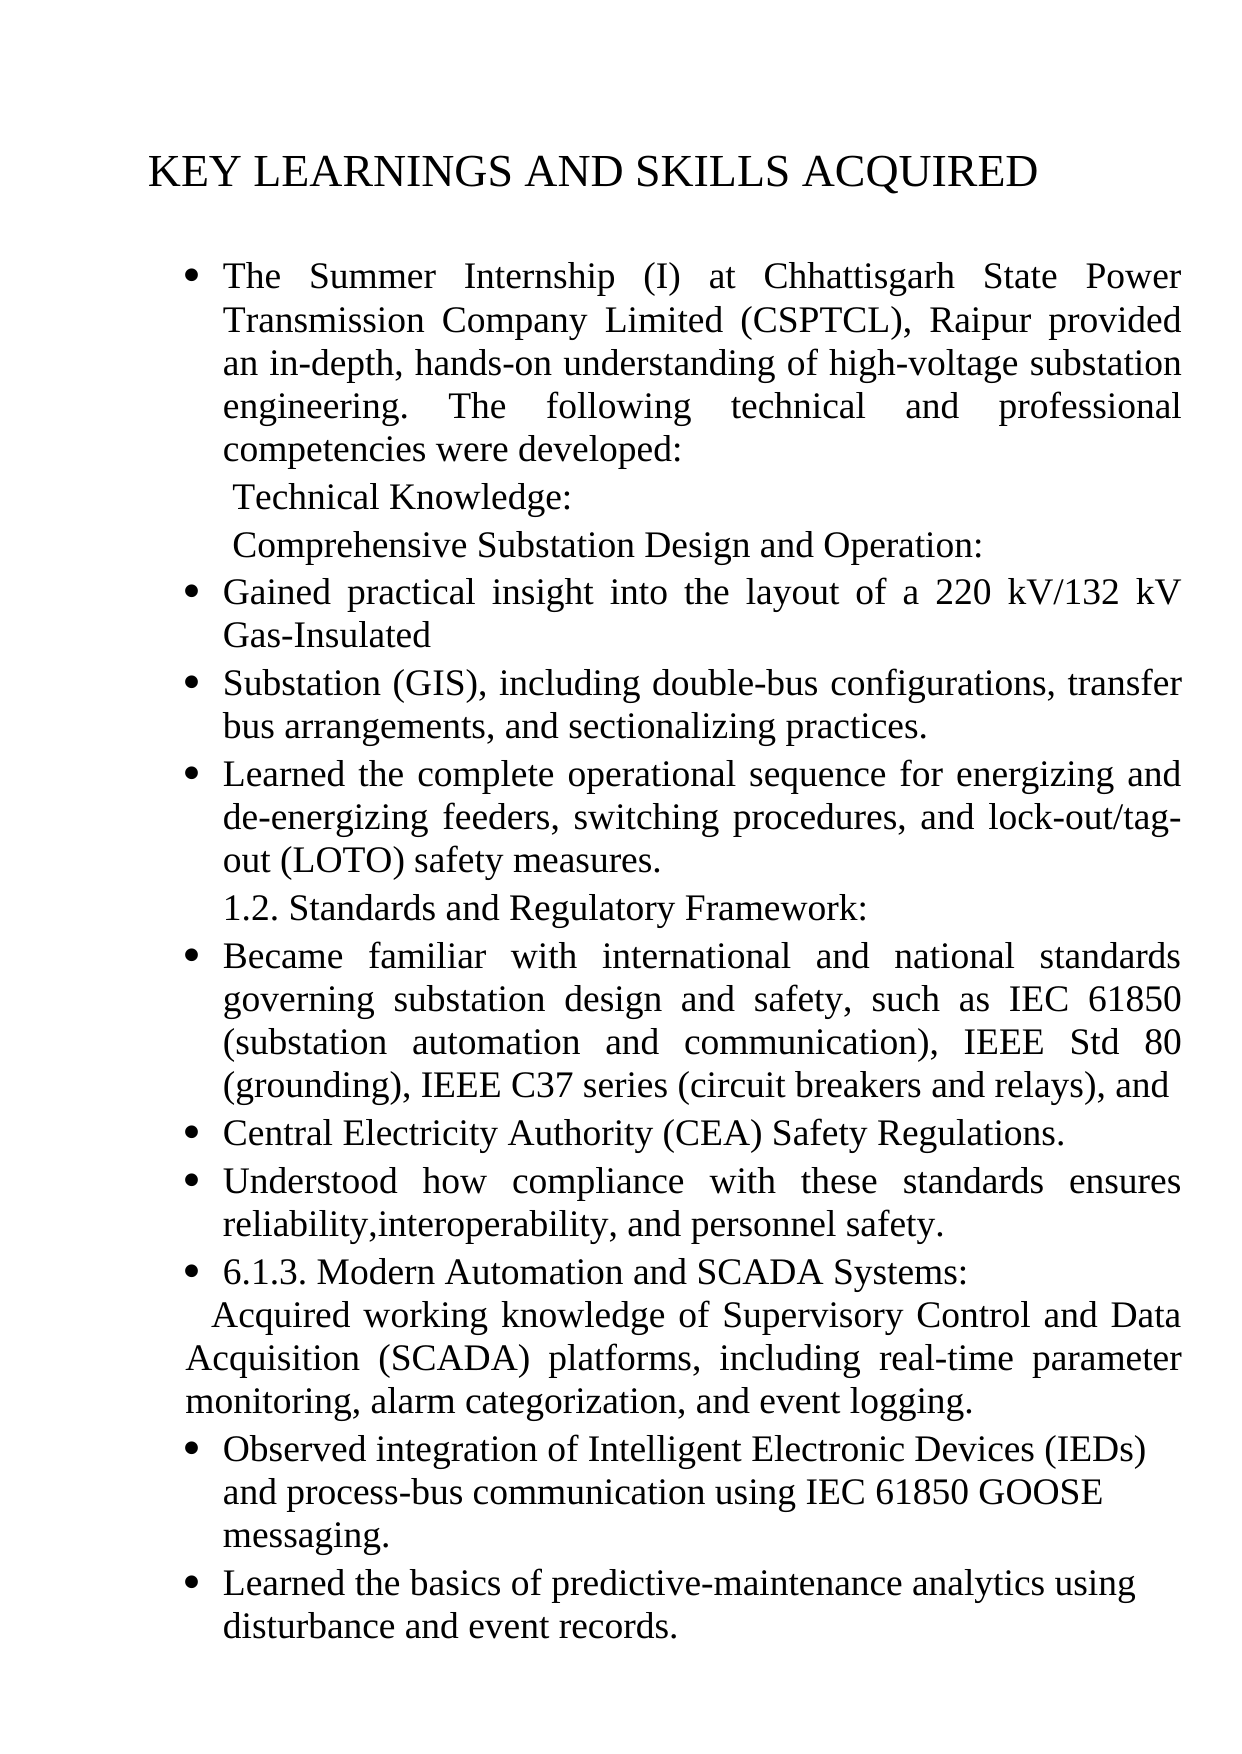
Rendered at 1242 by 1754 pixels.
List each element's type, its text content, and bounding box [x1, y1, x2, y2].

list Technical Knowledge: [223, 474, 1183, 517]
list Understood how compliance with these standards ensures reliability,interoperability, and personnel safety. [185, 1158, 1183, 1245]
list Comprehensive Substation Design and Operation: [223, 522, 1183, 565]
list Became familiar with international and national standards governing substation design and safety, such as IEC 61850 (substation automation and communication), IEEE Std 80 (grounding), IEEE C37 series (circuit breakers and relays), and [185, 933, 1183, 1106]
list Learned the complete operational sequence for energizing and de-energizing feeders, switching procedures, and lock-out/tag-out (LOTO) safety measures. [185, 752, 1183, 881]
list Learned the basics of predictive-maintenance analytics using disturbance and event records. [185, 1561, 1183, 1647]
list 6.1.3. Modern Automation and SCADA Systems: [185, 1249, 1183, 1293]
list Substation (GIS), including double-bus configurations, transfer bus arrangements, and sectionalizing practices. [185, 661, 1183, 747]
text KEY LEARNINGS AND SKILLS ACQUIRED [148, 144, 1183, 196]
text Acquired working knowledge of Supervisory Control and Data Acquisition (SCADA) platforms, including real-time parameter monitoring, alarm categorization, and event logging. [185, 1293, 1183, 1422]
list The Summer Internship (I) at Chhattisgarh State Power Transmission Company Limited (CSPTCL), Raipur provided an in-depth, hands-on understanding of high-voltage substation engineering. The following technical and professional competencies were developed: [185, 254, 1183, 469]
list Gained practical insight into the layout of a 220 kV/132 kV Gas-Insulated [185, 570, 1183, 656]
list Observed integration of Intelligent Electronic Devices (IEDs) and process-bus communication using IEC 61850 GOOSE messaging. [185, 1427, 1183, 1556]
list Central Electricity Authority (CEA) Safety Regulations. [185, 1111, 1183, 1154]
list 1.2. Standards and Regulatory Framework: [223, 886, 1183, 929]
